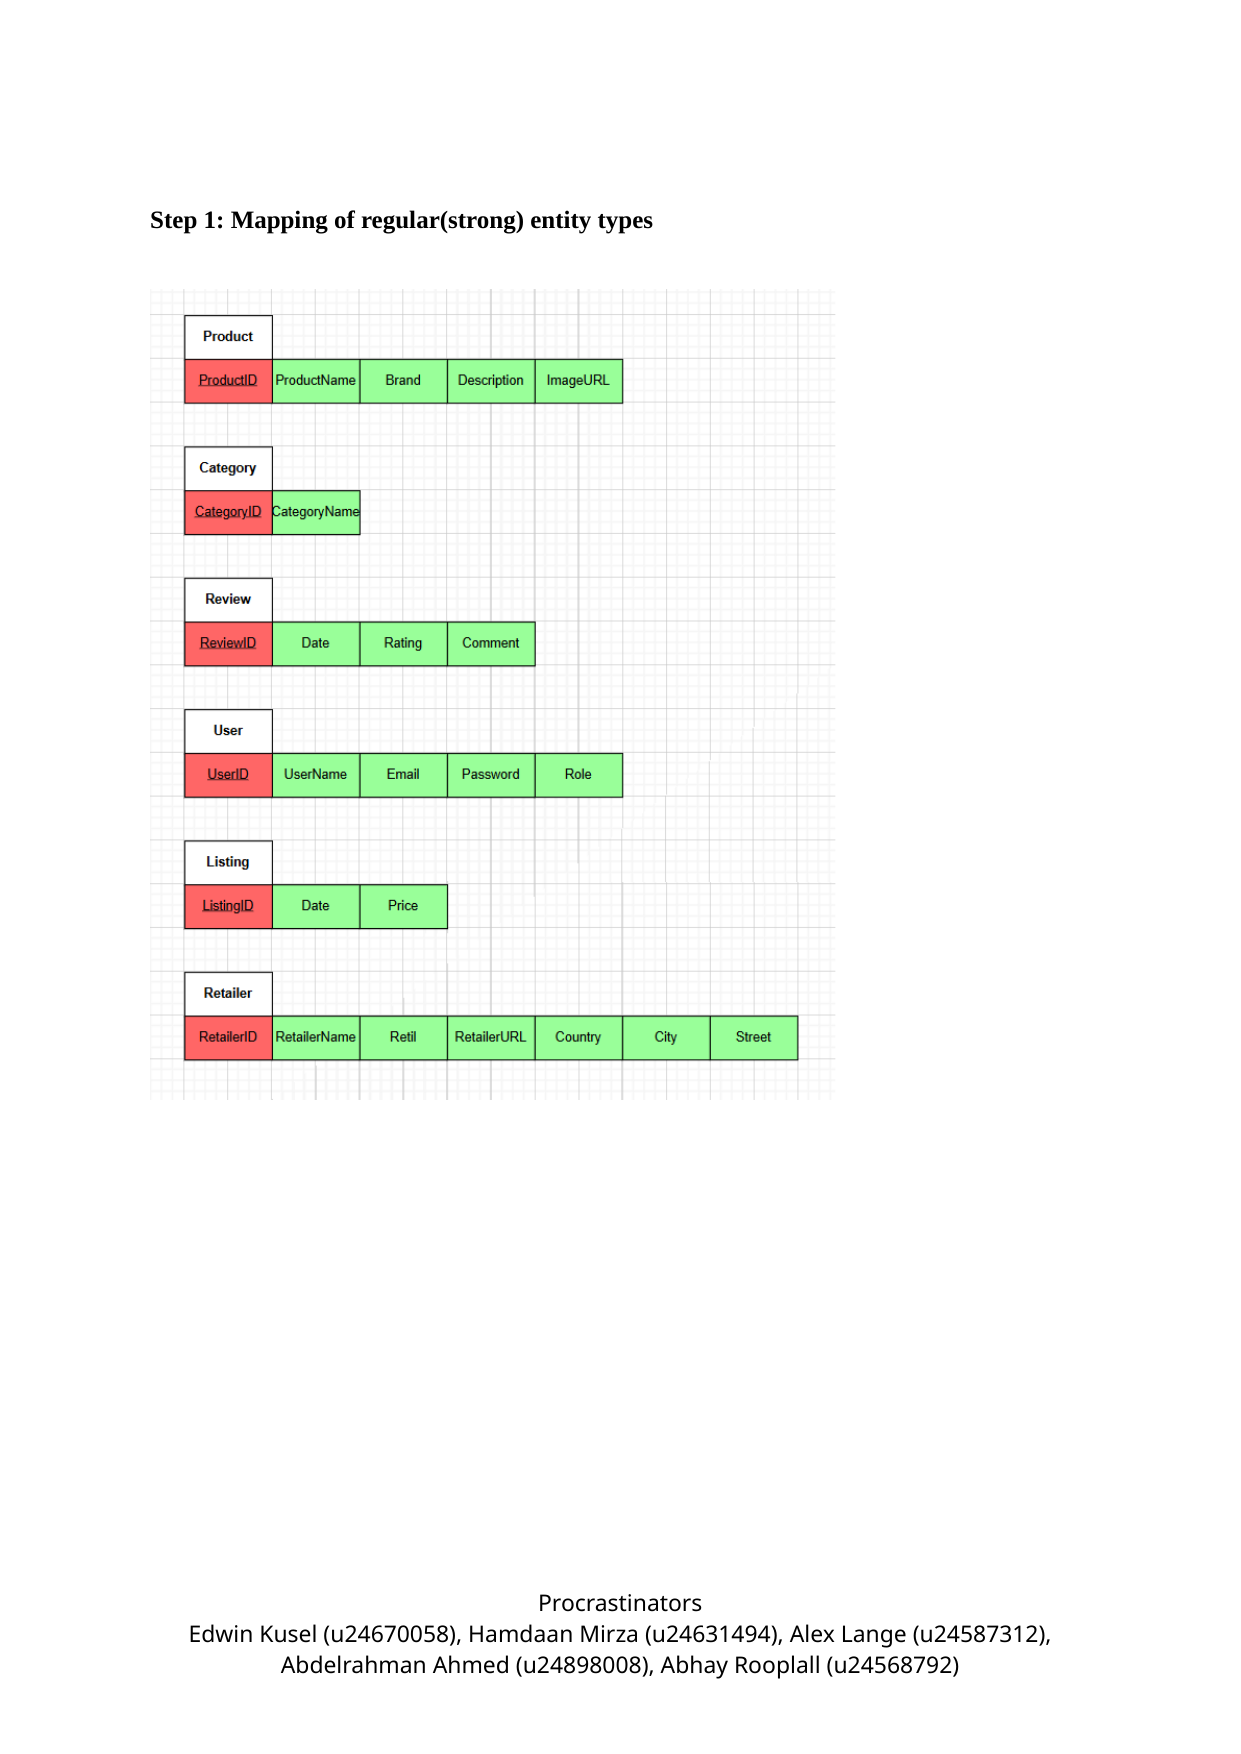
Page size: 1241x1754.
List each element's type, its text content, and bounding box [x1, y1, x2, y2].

text Step 1: Mapping of regular(strong) entity types [150, 205, 1090, 234]
picture [150, 289, 836, 1100]
